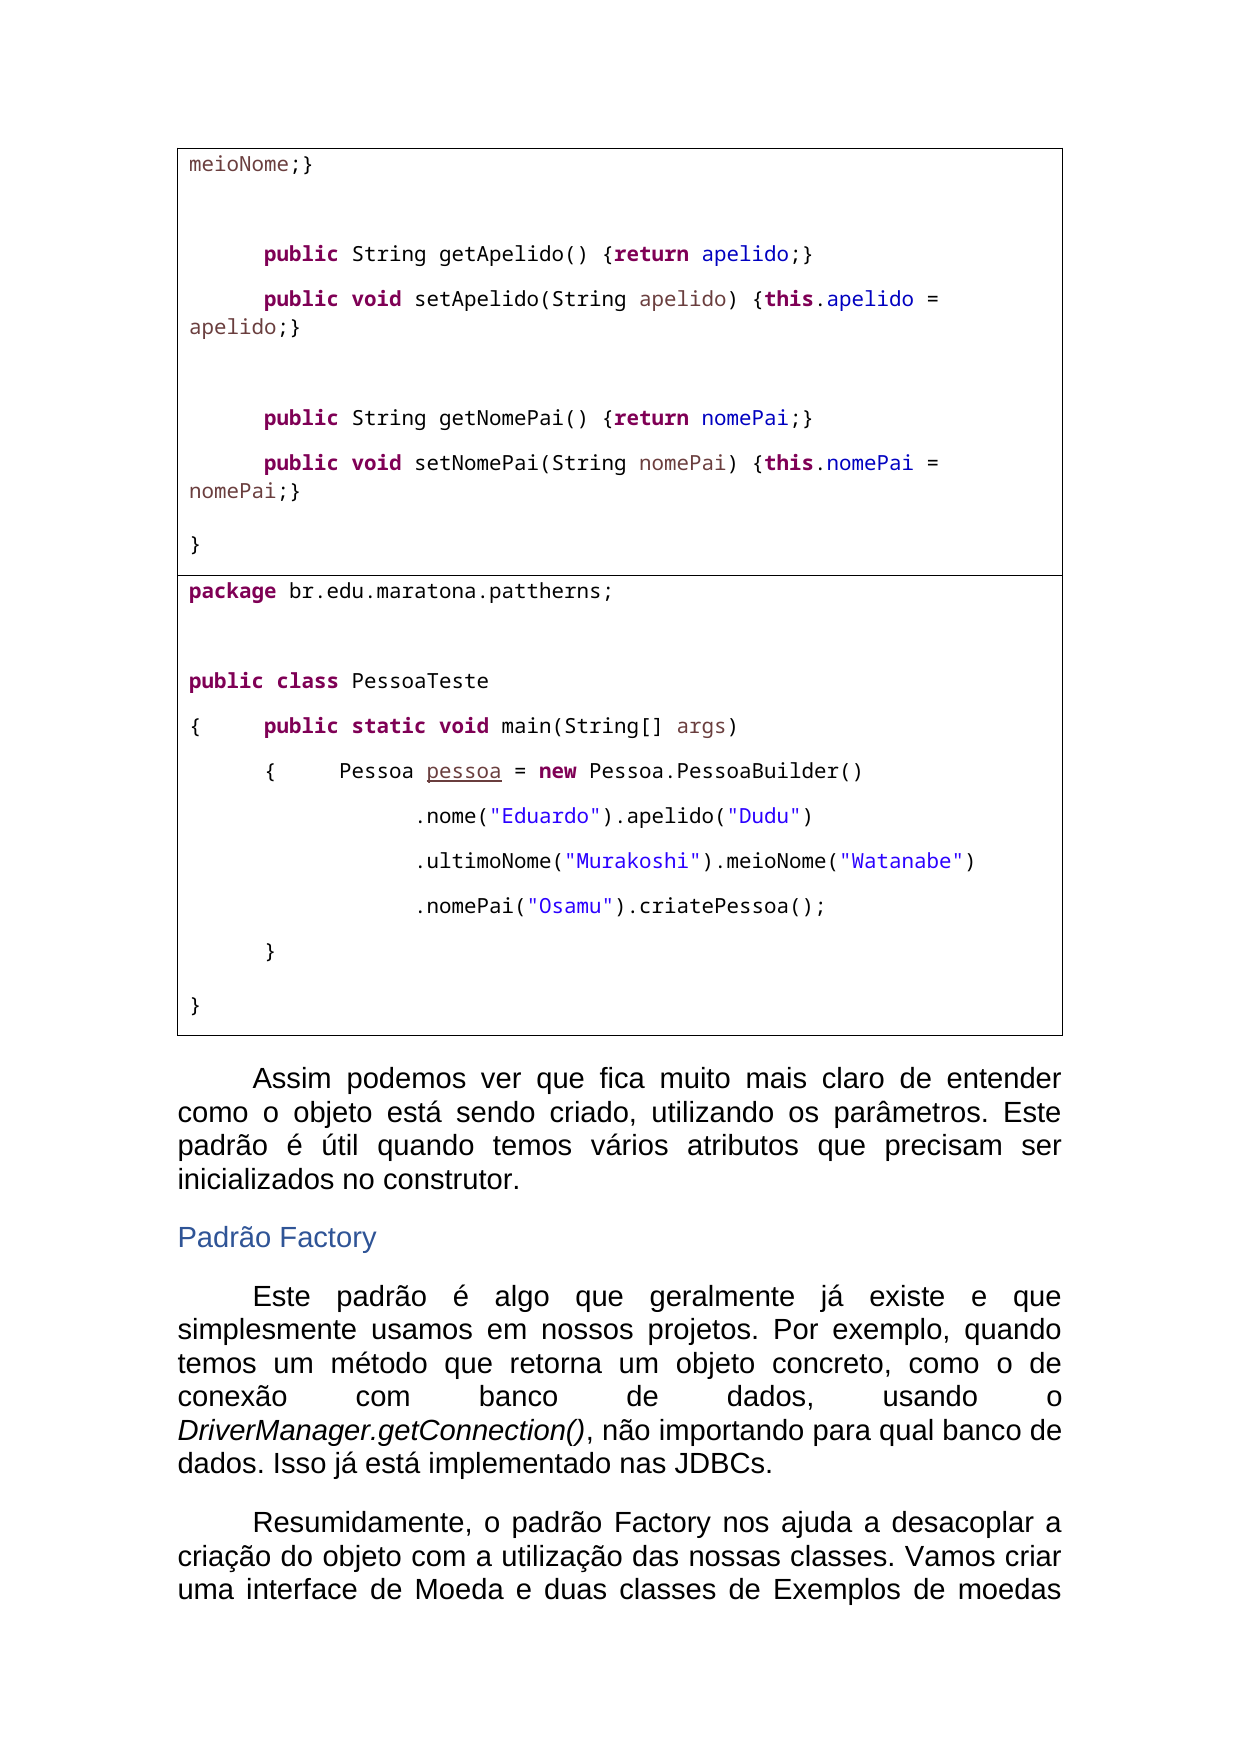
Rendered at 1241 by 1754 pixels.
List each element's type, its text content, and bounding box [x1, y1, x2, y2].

table_cell package br.edu.maratona.pattherns; public class PessoaTeste { public static void main(String[] args) { Pessoa pessoa = new Pessoa.PessoaBuilder() .nome("Eduardo").apelido("Dudu") .ultimoNome("Murakoshi").meioNome("Watanabe") .nomePai("Osamu").criatePessoa(); } } [178, 576, 1062, 1035]
text Assim podemos ver que fica muito mais claro de entender como o objeto está sendo criado, utilizando os parâmetros. Este padrão é útil quando temos vários atributos que precisam ser inicializados no construtor. [177, 1061, 1063, 1195]
text Este padrão é algo que geralmente já existe e que simplesmente usamos em nossos projetos. Por exemplo, quando temos um método que retorna um objeto concreto, como o de conexão com banco de dados, usando o DriverManager.getConnection(), não importando para qual banco de dados. Isso já está implementado nas JDBCs. [177, 1279, 1063, 1480]
text Padrão Factory [177, 1220, 1063, 1254]
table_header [178, 149, 1062, 575]
